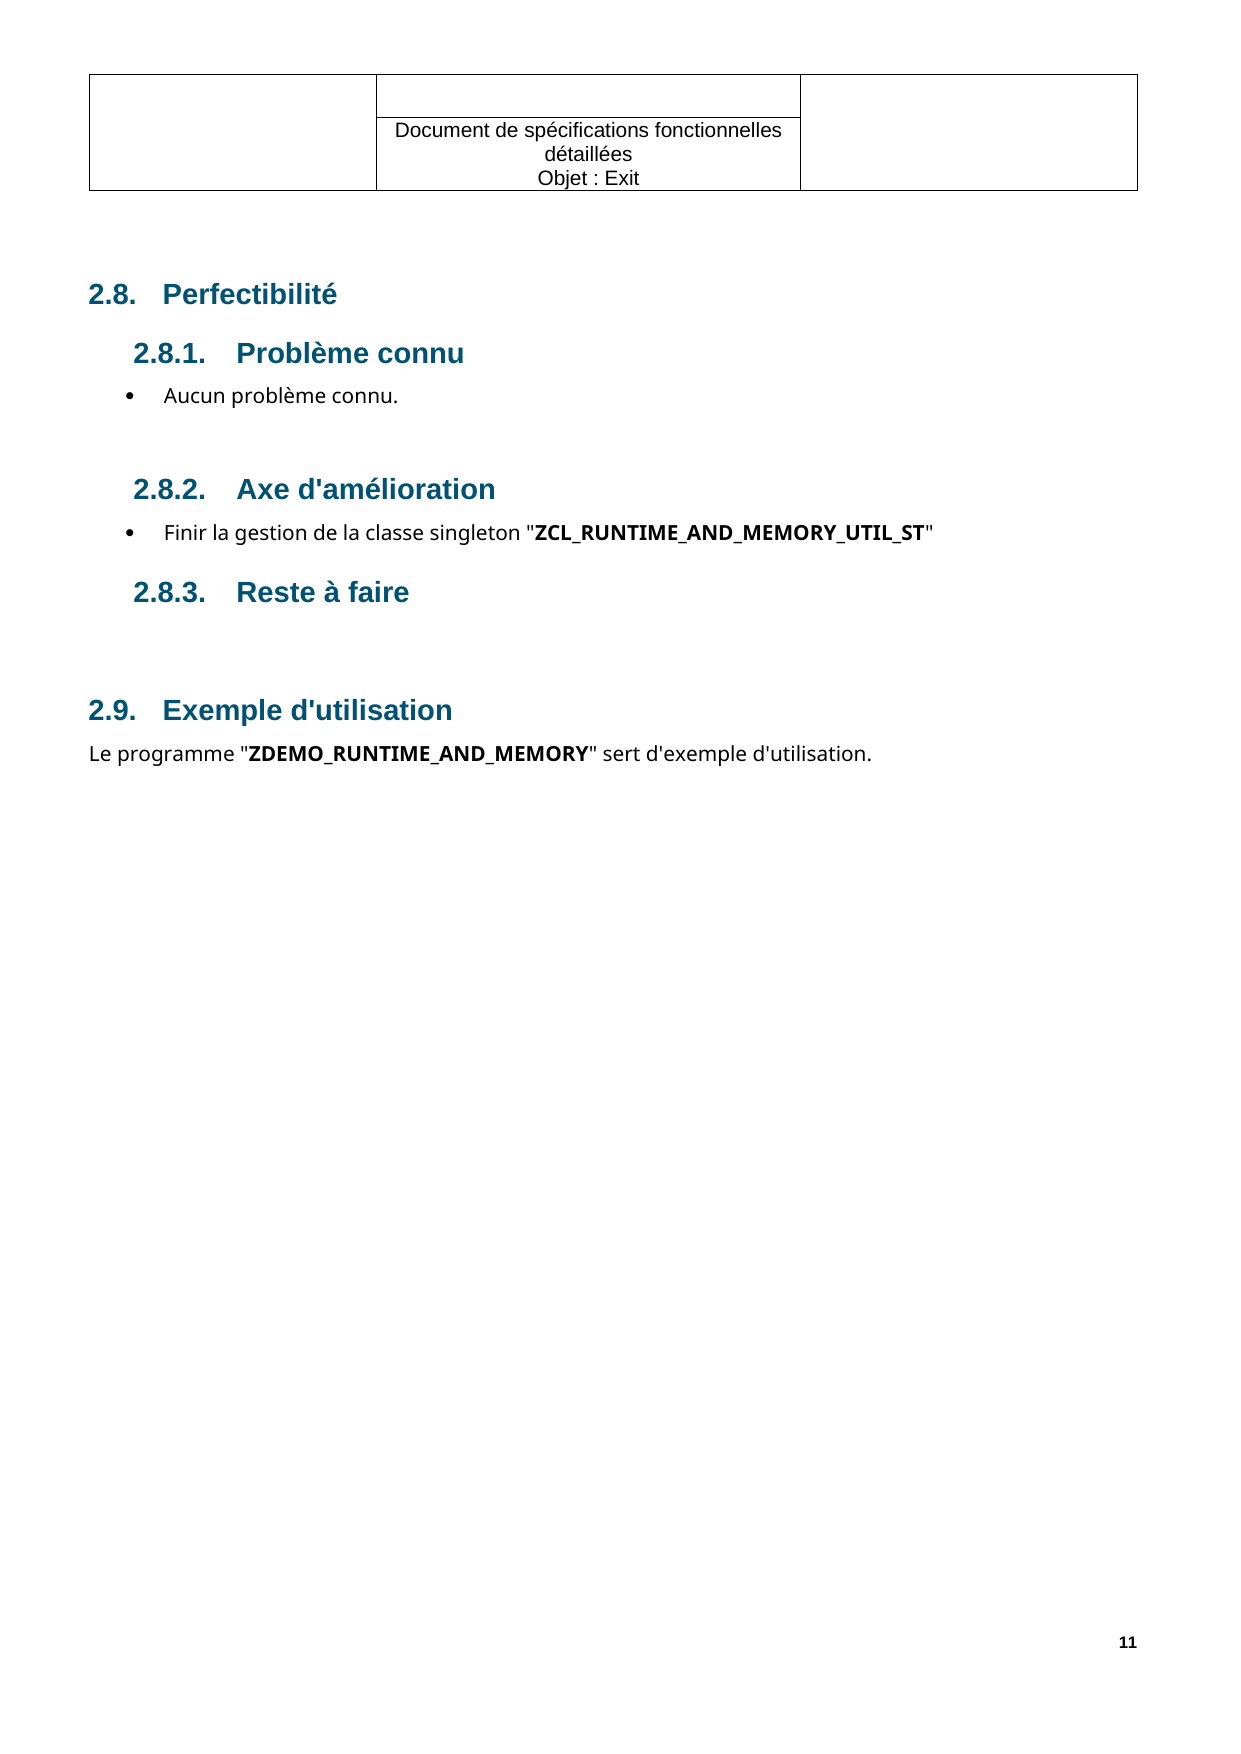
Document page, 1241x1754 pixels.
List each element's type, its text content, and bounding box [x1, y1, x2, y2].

text Axe d'amélioration [133, 472, 1137, 505]
list Aucun problème connu. [126, 382, 1137, 410]
text Reste à faire [133, 576, 1137, 609]
text Problème connu [133, 336, 1137, 369]
list Finir la gestion de la classe singleton "ZCL_RUNTIME_AND_MEMORY_UTIL_ST" [126, 518, 1137, 546]
text Exemple d'utilisation [88, 693, 1137, 726]
text Le programme "ZDEMO_RUNTIME_AND_MEMORY" sert d'exemple d'utilisation. [89, 739, 1137, 767]
text Perfectibilité [88, 277, 1137, 311]
